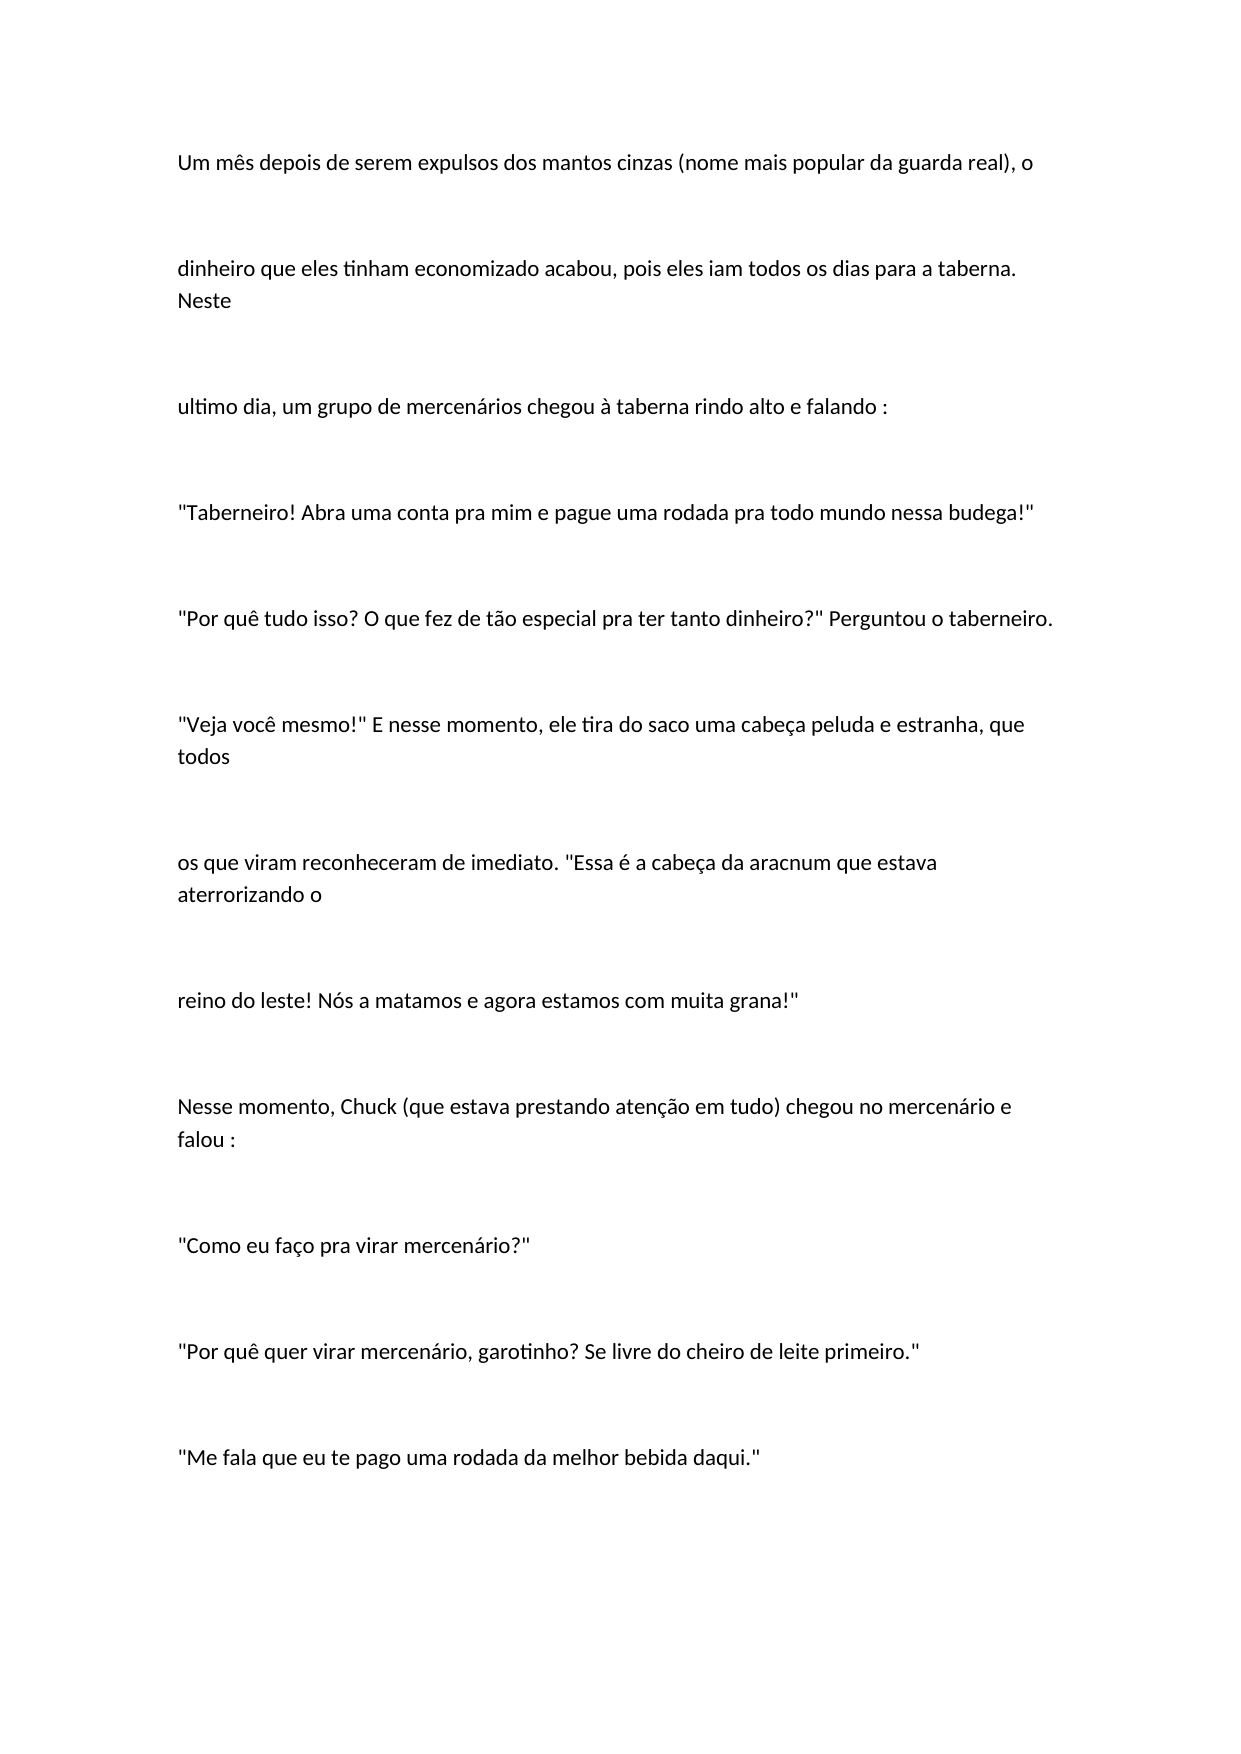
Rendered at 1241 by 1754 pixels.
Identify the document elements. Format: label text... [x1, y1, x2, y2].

text "Me fala que eu te pago uma rodada da melhor bebida daqui." [177, 1443, 1063, 1471]
text os que viram reconheceram de imediato. "Essa é a cabeça da aracnum que estava aterrorizando o [177, 848, 1063, 908]
text Nesse momento, Chuck (que estava prestando atenção em tudo) chegou no mercenário e falou : [177, 1092, 1063, 1153]
text "Veja você mesmo!" E nesse momento, ele tira do saco uma cabeça peluda e estranha, que todos [177, 710, 1063, 770]
text reino do leste! Nós a matamos e agora estamos com muita grana!" [177, 986, 1063, 1014]
text ultimo dia, um grupo de mercenários chegou à taberna rindo alto e falando : [177, 392, 1063, 420]
text "Por quê quer virar mercenário, garotinho? Se livre do cheiro de leite primeiro." [177, 1337, 1063, 1365]
text "Taberneiro! Abra uma conta pra mim e pague uma rodada pra todo mundo nessa budega!" [177, 498, 1063, 526]
text "Como eu faço pra virar mercenário?" [177, 1231, 1063, 1259]
text Um mês depois de serem expulsos dos mantos cinzas (nome mais popular da guarda real), o [177, 148, 1063, 176]
text "Por quê tudo isso? O que fez de tão especial pra ter tanto dinheiro?" Perguntou o taberneiro. [177, 604, 1063, 632]
text dinheiro que eles tinham economizado acabou, pois eles iam todos os dias para a taberna. Neste [177, 254, 1063, 314]
